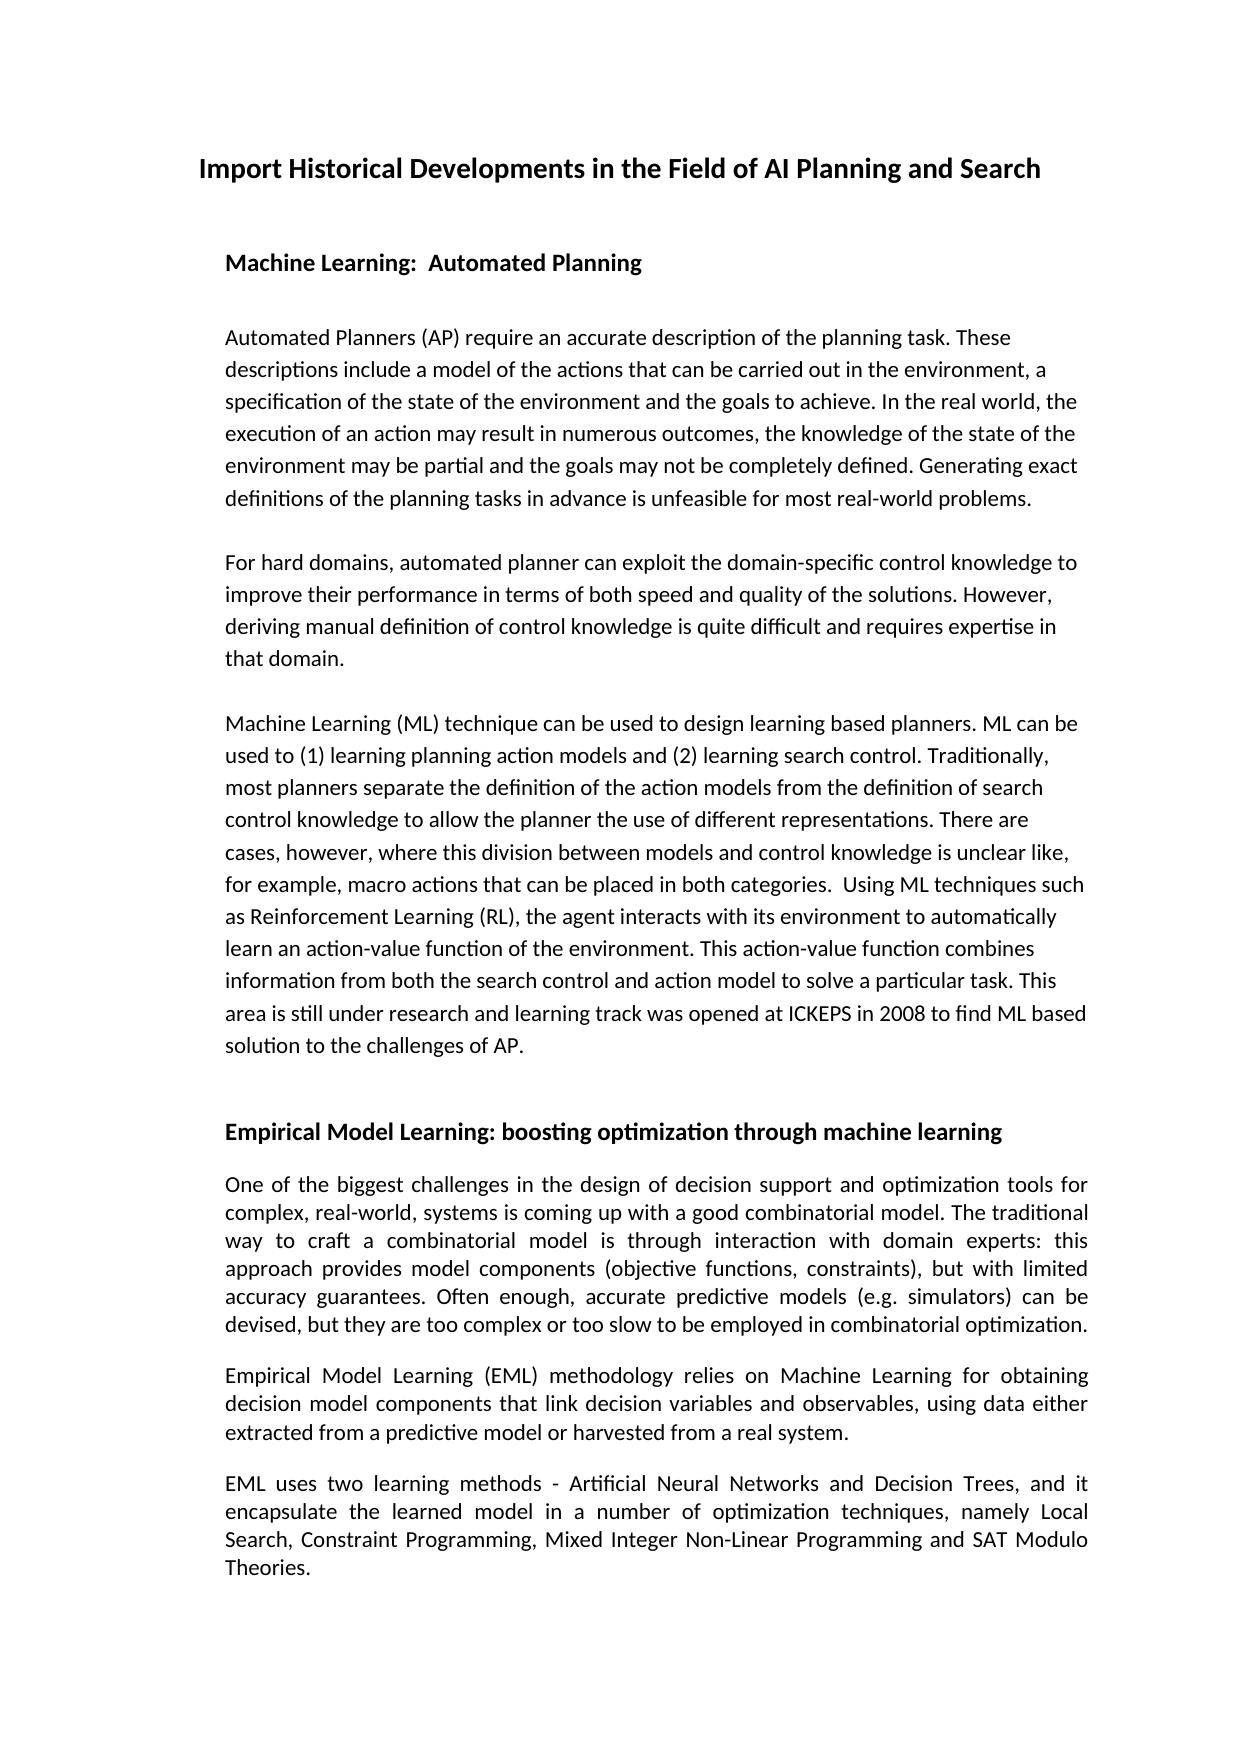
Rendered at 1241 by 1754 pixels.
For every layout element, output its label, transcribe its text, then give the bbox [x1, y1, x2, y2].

text EML uses two learning methods - Artificial Neural Networks and Decision Trees, and it encapsulate the learned model in a number of optimization techniques, namely Local Search, Constraint Programming, Mixed Integer Non-Linear Programming and SAT Modulo Theories. [225, 1469, 1090, 1581]
text Empirical Model Learning (EML) methodology relies on Machine Learning for obtaining decision model components that link decision variables and observables, using data either extracted from a predictive model or harvested from a real system. [225, 1362, 1090, 1446]
text Import Historical Developments in the Field of AI Planning and Search [150, 150, 1090, 186]
text Empirical Model Learning: boosting optimization through machine learning [225, 1116, 1090, 1147]
list For hard domains, automated planner can exploit the domain-specific control knowledge to improve their performance in terms of both speed and quality of the solutions. However, deriving manual definition of control knowledge is quite difficult and requires expertise in that domain. [225, 548, 1090, 673]
text One of the biggest challenges in the design of decision support and optimization tools for complex, real-world, systems is coming up with a good combinatorial model. The traditional way to craft a combinatorial model is through interaction with domain experts: this approach provides model components (objective functions, constraints), but with limited accuracy guarantees. Often enough, accurate predictive models (e.g. simulators) can be devised, but they are too complex or too slow to be employed in combinatorial optimization. [225, 1170, 1090, 1338]
list Machine Learning: Automated Planning [225, 247, 1090, 277]
list Machine Learning (ML) technique can be used to design learning based planners. ML can be used to (1) learning planning action models and (2) learning search control. Traditionally, most planners separate the definition of the action models from the definition of search control knowledge to allow the planner the use of different representations. There are cases, however, where this division between models and control knowledge is unclear like, for example, macro actions that can be placed in both categories. Using ML techniques such as Reinforcement Learning (RL), the agent interacts with its environment to automatically learn an action-value function of the environment. This action-value function combines information from both the search control and action model to solve a particular task. This area is still under research and learning track was opened at ICKEPS in 2008 to find ML based solution to the challenges of AP. [225, 709, 1090, 1059]
list Automated Planners (AP) require an accurate description of the planning task. These descriptions include a model of the actions that can be carried out in the environment, a specification of the state of the environment and the goals to achieve. In the real world, the execution of an action may result in numerous outcomes, the knowledge of the state of the environment may be partial and the goals may not be completely defined. Generating exact definitions of the planning tasks in advance is unfeasible for most real-world problems. [225, 323, 1090, 512]
